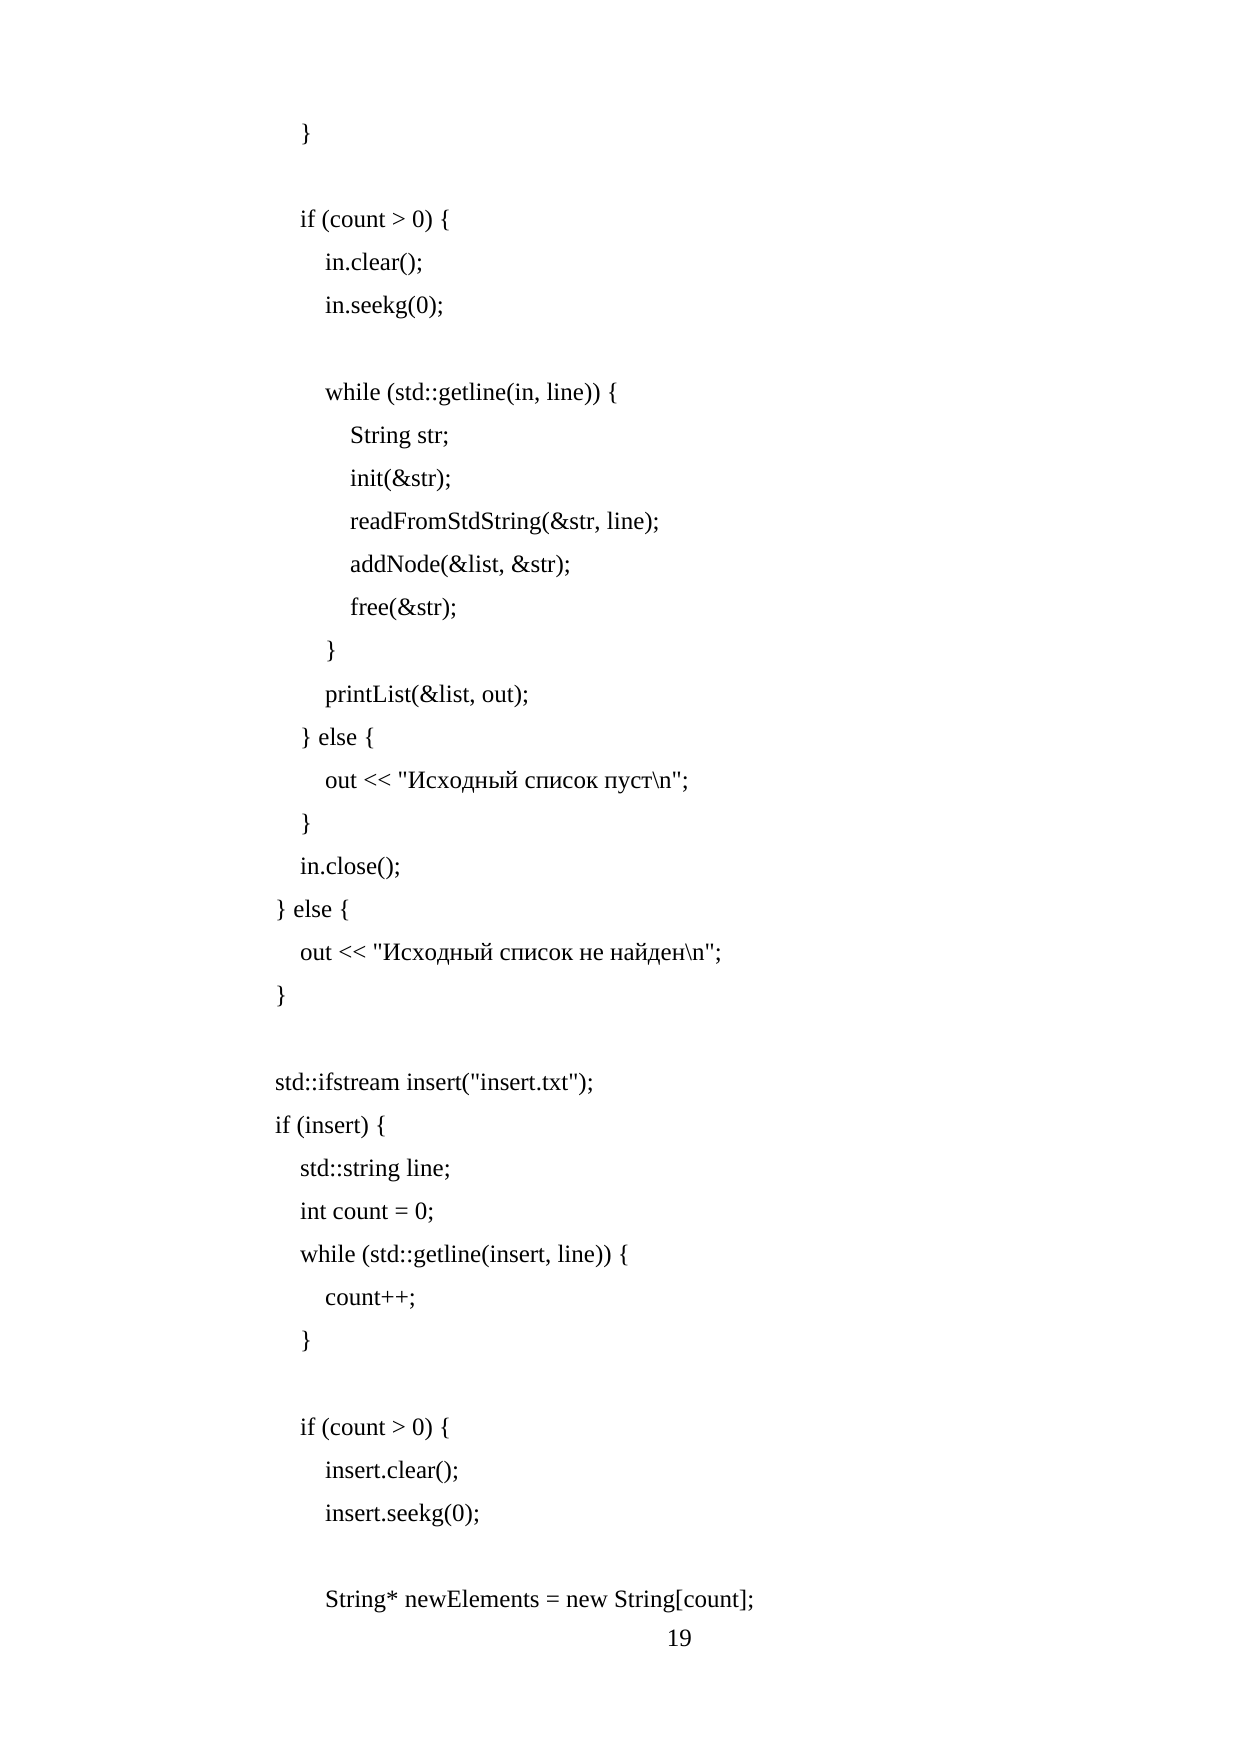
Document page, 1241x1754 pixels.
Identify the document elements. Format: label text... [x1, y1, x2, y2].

text while (std::getline(in, line)) { [177, 377, 1181, 406]
text in.seekg(0); [177, 291, 1181, 319]
text init(&str); [177, 463, 1181, 492]
text in.close(); [177, 851, 1181, 880]
text count++; [177, 1282, 1181, 1311]
text } else { [177, 894, 1181, 923]
text std::ifstream insert("insert.txt"); [177, 1067, 1181, 1096]
text String* newElements = new String[count]; [177, 1584, 1181, 1613]
text out << "Исходный список пуст\n"; [177, 765, 1181, 794]
text insert.seekg(0); [177, 1498, 1181, 1527]
text if (count > 0) { [177, 1412, 1181, 1441]
text std::string line; [177, 1153, 1181, 1182]
text } [177, 118, 1181, 147]
text insert.clear(); [177, 1455, 1181, 1484]
text while (std::getline(insert, line)) { [177, 1239, 1181, 1268]
text addNode(&list, &str); [177, 549, 1181, 578]
text if (count > 0) { [177, 204, 1181, 233]
text } [177, 636, 1181, 664]
text free(&str); [177, 592, 1181, 621]
text } [177, 808, 1181, 837]
text } [177, 1326, 1181, 1354]
text } else { [177, 722, 1181, 751]
text printList(&list, out); [177, 679, 1181, 707]
text int count = 0; [177, 1196, 1181, 1225]
text readFromStdString(&str, line); [177, 506, 1181, 535]
text in.clear(); [177, 247, 1181, 276]
text } [177, 981, 1181, 1009]
text if (insert) { [177, 1110, 1181, 1139]
text String str; [177, 420, 1181, 449]
text out << "Исходный список не найден\n"; [177, 937, 1181, 966]
